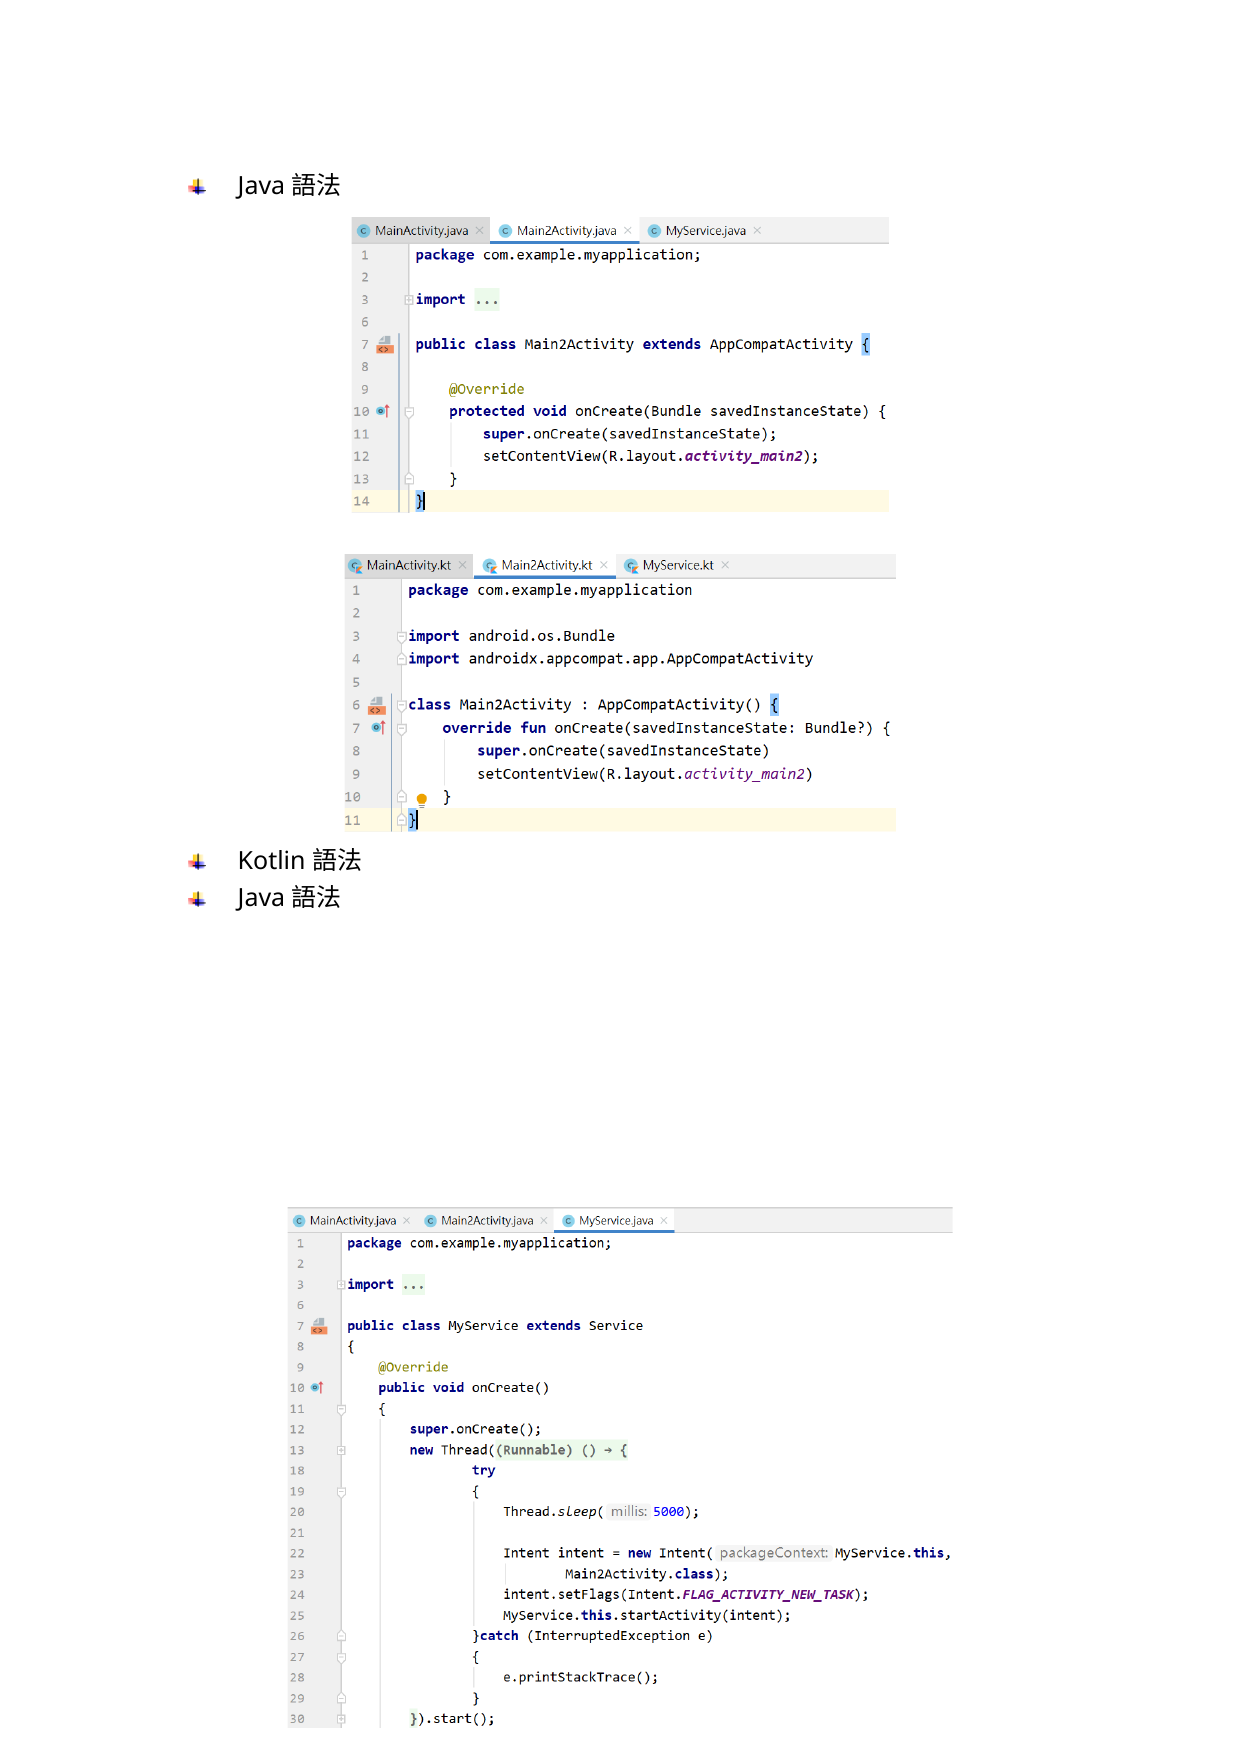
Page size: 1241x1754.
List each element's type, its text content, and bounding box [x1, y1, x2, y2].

picture [188, 852, 206, 870]
picture [188, 177, 206, 195]
picture [344, 554, 896, 832]
picture [188, 890, 206, 907]
list Java 語法 [187, 164, 1053, 202]
picture [287, 1207, 953, 1728]
picture [351, 217, 889, 513]
list Java 語法 [187, 877, 1053, 914]
